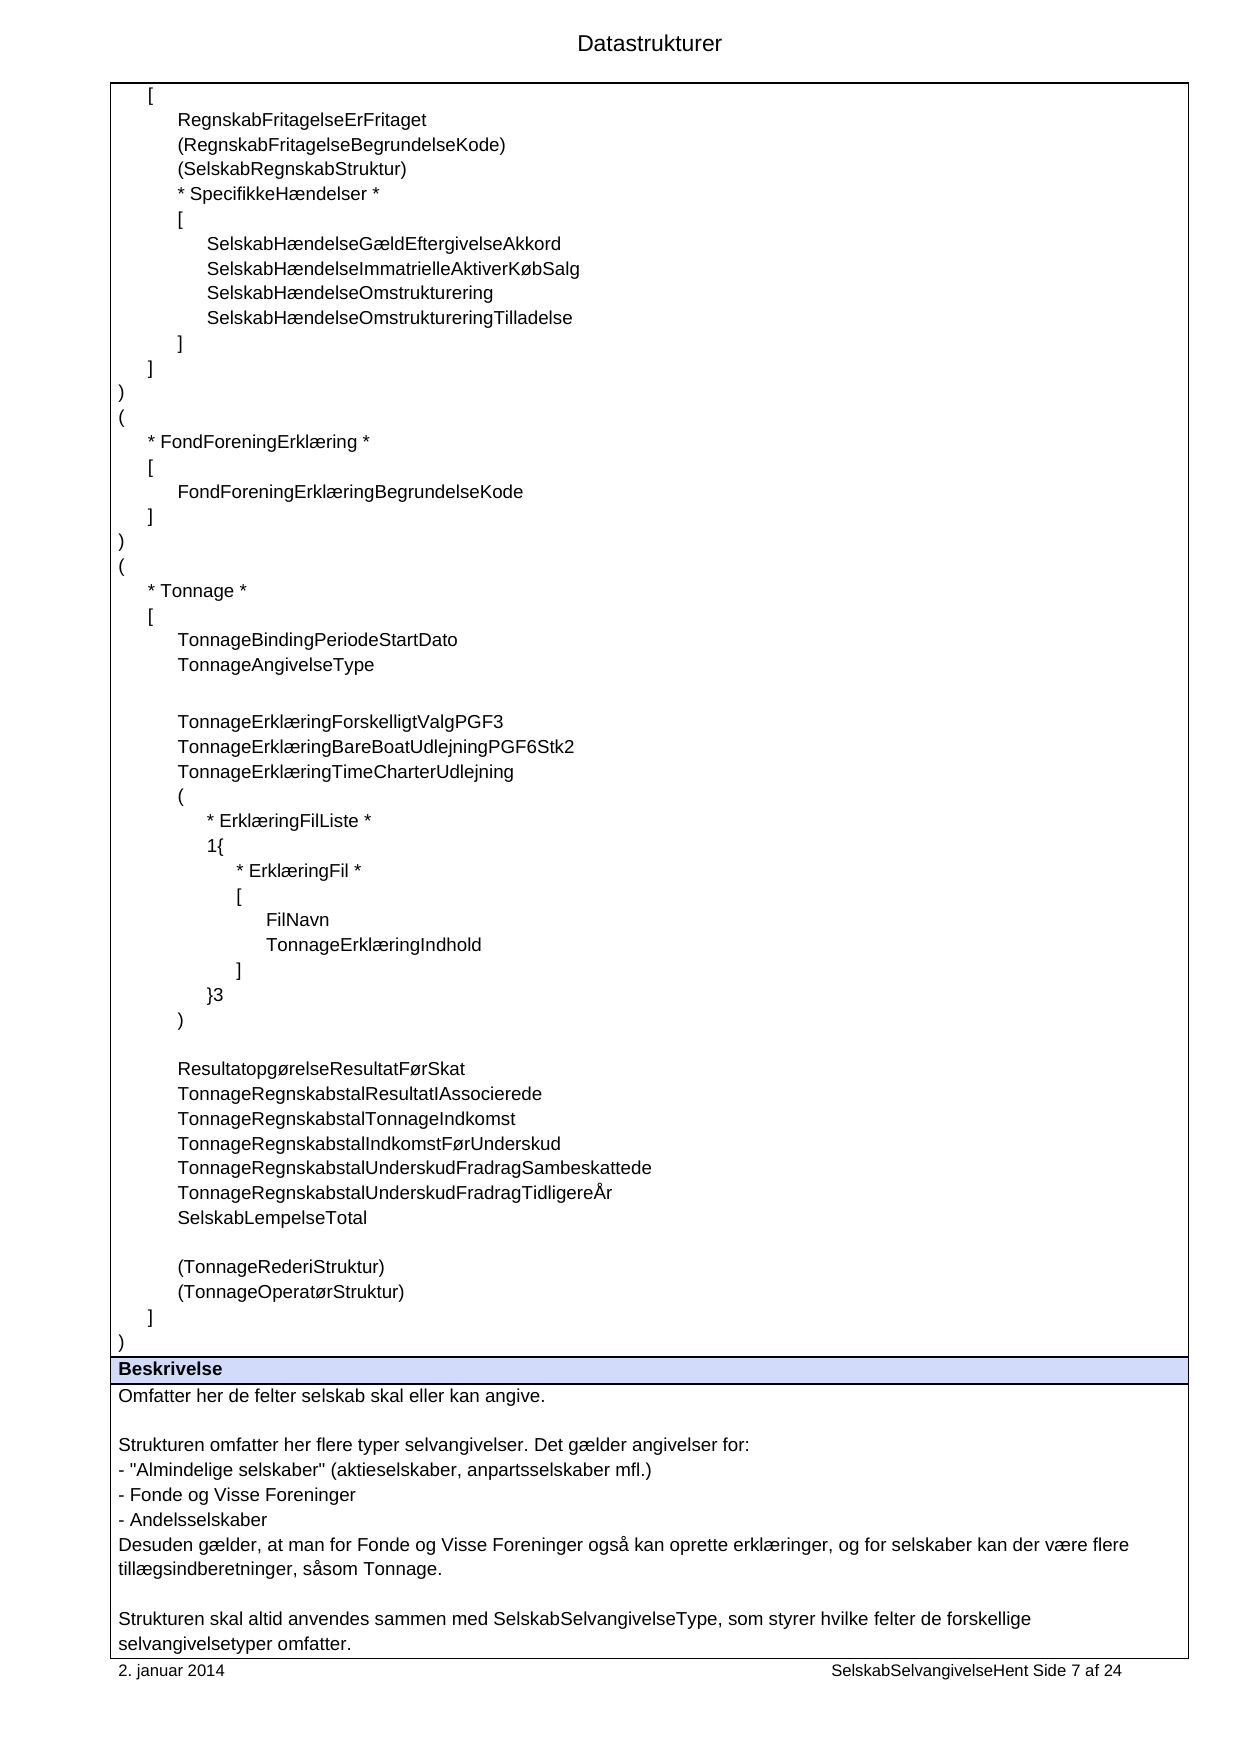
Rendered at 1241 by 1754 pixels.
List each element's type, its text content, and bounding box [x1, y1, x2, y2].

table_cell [111, 84, 1188, 1356]
table_cell Beskrivelse [111, 1358, 1188, 1383]
table_cell Omfatter her de felter selskab skal eller kan angive. Strukturen omfatter her flere typer selvangivelser. Det gælder angivelser for: - "Almindelige selskaber" (aktieselskaber, anpartsselskaber mfl.) - Fonde og Visse Foreninger - Andelsselskaber Desuden gælder, at man for Fonde og Visse Foreninger også kan oprette erklæringer, og for selskaber kan der være flere tillægsindberetninger, såsom Tonnage. Strukturen skal altid anvendes sammen med SelskabSelvangivelseType, som styrer hvilke felter de forskellige selvangivelsetyper omfatter. [111, 1385, 1188, 1658]
